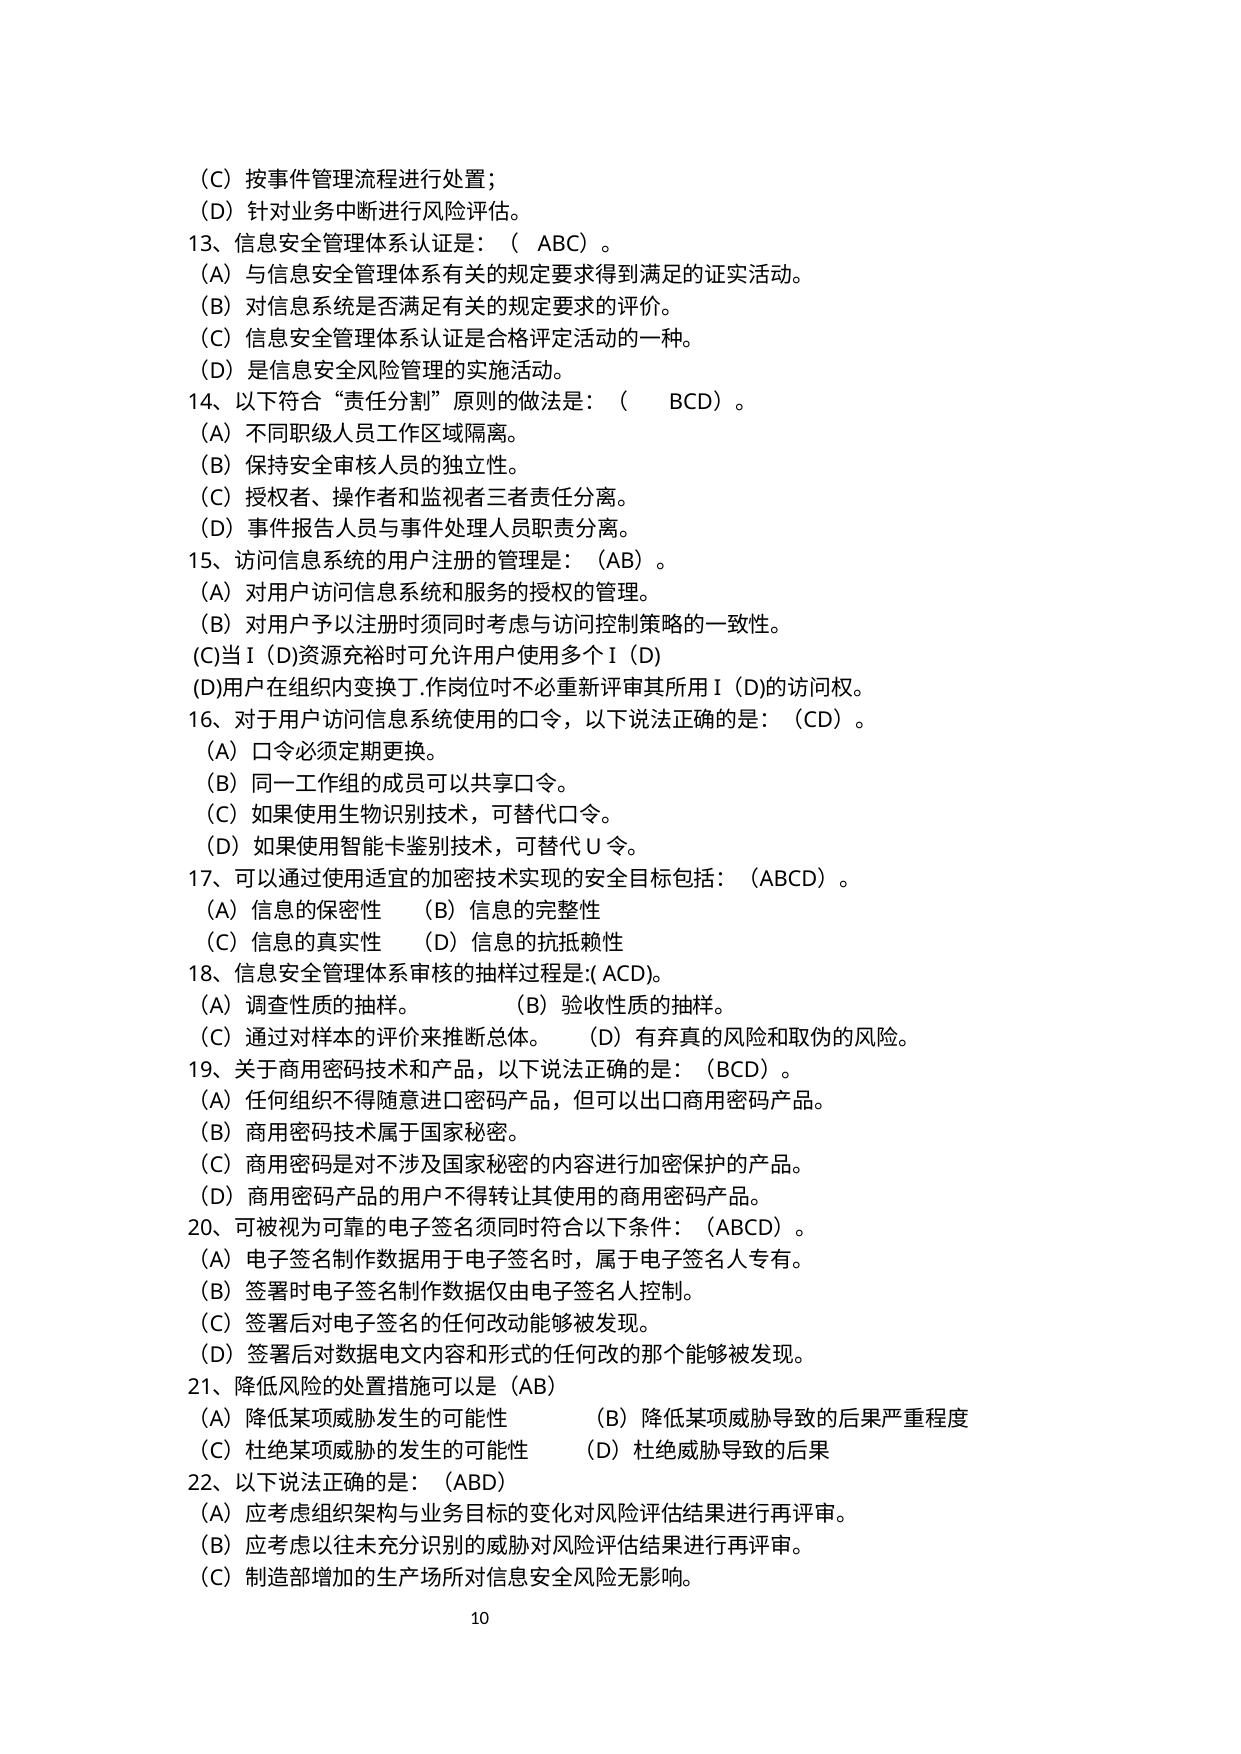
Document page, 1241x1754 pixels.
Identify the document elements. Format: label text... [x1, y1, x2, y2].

text （A）不同职级人员工作区域隔离。 [187, 416, 1053, 448]
text 19、关于商用密码技术和产品，以下说法正确的是：（BCD）。 [187, 1052, 1053, 1083]
text 16、对于用户访问信息系统使用的口令，以下说法正确的是：（CD）。 [187, 702, 1053, 734]
text （A）调查性质的抽样。 （B）验收性质的抽样。 [187, 988, 1053, 1020]
text （C）制造部增加的生产场所对信息安全风险无影响。 [187, 1560, 1053, 1592]
text 17、可以通过使用适宜的加密技术实现的安全目标包括：（ABCD）。 [187, 861, 1053, 893]
text （D）针对业务中断进行风险评估。 [187, 194, 1053, 226]
text （A）降低某项威胁发生的可能性 （B）降低某项威胁导致的后果严重程度 [187, 1401, 1053, 1433]
text （B）签署时电子签名制作数据仅由电子签名人控制。 [187, 1274, 1053, 1306]
text （A）电子签名制作数据用于电子签名时，属于电子签名人专有。 [187, 1242, 1053, 1274]
text （B）同一工作组的成员可以共享口令。 [187, 766, 1053, 797]
text （C）签署后对电子签名的任何改动能够被发现。 [187, 1306, 1053, 1337]
text （C）通过对样本的评价来推断总体。 （D）有弃真的风险和取伪的风险。 [187, 1020, 1053, 1052]
text （A）与信息安全管理体系有关的规定要求得到满足的证实活动。 [187, 257, 1053, 289]
text （A）信息的保密性 （B）信息的完整性 [187, 893, 1053, 924]
text (C)当I（D)资源充裕时可允许用户使用多个I（D) [187, 638, 1053, 670]
text （D）签署后对数据电文内容和形式的任何改的那个能够被发现。 [187, 1337, 1053, 1369]
text 13、信息安全管理体系认证是：（ ABC）。 [187, 226, 1053, 257]
text （D）商用密码产品的用户不得转让其使用的商用密码产品。 [187, 1179, 1053, 1210]
text （B）保持安全审核人员的独立性。 [187, 448, 1053, 480]
text 22、以下说法正确的是：（ABD） [187, 1464, 1053, 1496]
text （C）商用密码是对不涉及国家秘密的内容进行加密保护的产品。 [187, 1147, 1053, 1179]
text （A）对用户访问信息系统和服务的授权的管理。 [187, 575, 1053, 607]
text （B）对信息系统是否满足有关的规定要求的评价。 [187, 289, 1053, 321]
text （C）授权者、操作者和监视者三者责任分离。 [187, 480, 1053, 511]
text （C）杜绝某项威胁的发生的可能性 （D）杜绝威胁导致的后果 [187, 1433, 1053, 1464]
text （B）对用户予以注册时须同时考虑与访问控制策略的一致性。 [187, 607, 1053, 638]
text (D)用户在组织内变换丁.作岗位吋不必重新评审其所用I（D)的访问权。 [187, 670, 1053, 702]
text （C）按事件管理流程进行处置； [187, 162, 1053, 194]
text （A）应考虑组织架构与业务目标的变化对风险评估结果进行再评审。 [187, 1496, 1053, 1528]
text （C）如果使用生物识别技术，可替代口令。 [187, 797, 1053, 829]
text （B）商用密码技术属于国家秘密。 [187, 1115, 1053, 1147]
text （D）是信息安全风险管理的实施活动。 [187, 353, 1053, 384]
text （C）信息的真实性 （D）信息的抗抵赖性 [187, 924, 1053, 956]
text 20、可被视为可靠的电子签名须同时符合以下条件：（ABCD）。 [187, 1210, 1053, 1242]
text 18、信息安全管理体系审核的抽样过程是:( ACD)。 [187, 956, 1053, 988]
text 21、降低风险的处置措施可以是（AB） [187, 1369, 1053, 1401]
text （D）事件报告人员与事件处理人员职责分离。 [187, 511, 1053, 543]
text （A）口令必须定期更换。 [187, 734, 1053, 766]
text 14、以下符合“责任分割”原则的做法是：（ BCD）。 [187, 384, 1053, 416]
text （D）如果使用智能卡鉴别技术，可替代U令。 [187, 829, 1053, 861]
text （C）信息安全管理体系认证是合格评定活动的一种。 [187, 321, 1053, 353]
text （B）应考虑以往未充分识别的威胁对风险评估结果进行再评审。 [187, 1528, 1053, 1560]
text （A）任何组织不得随意进口密码产品，但可以出口商用密码产品。 [187, 1083, 1053, 1115]
text 15、访问信息系统的用户注册的管理是：（AB）。 [187, 543, 1053, 575]
